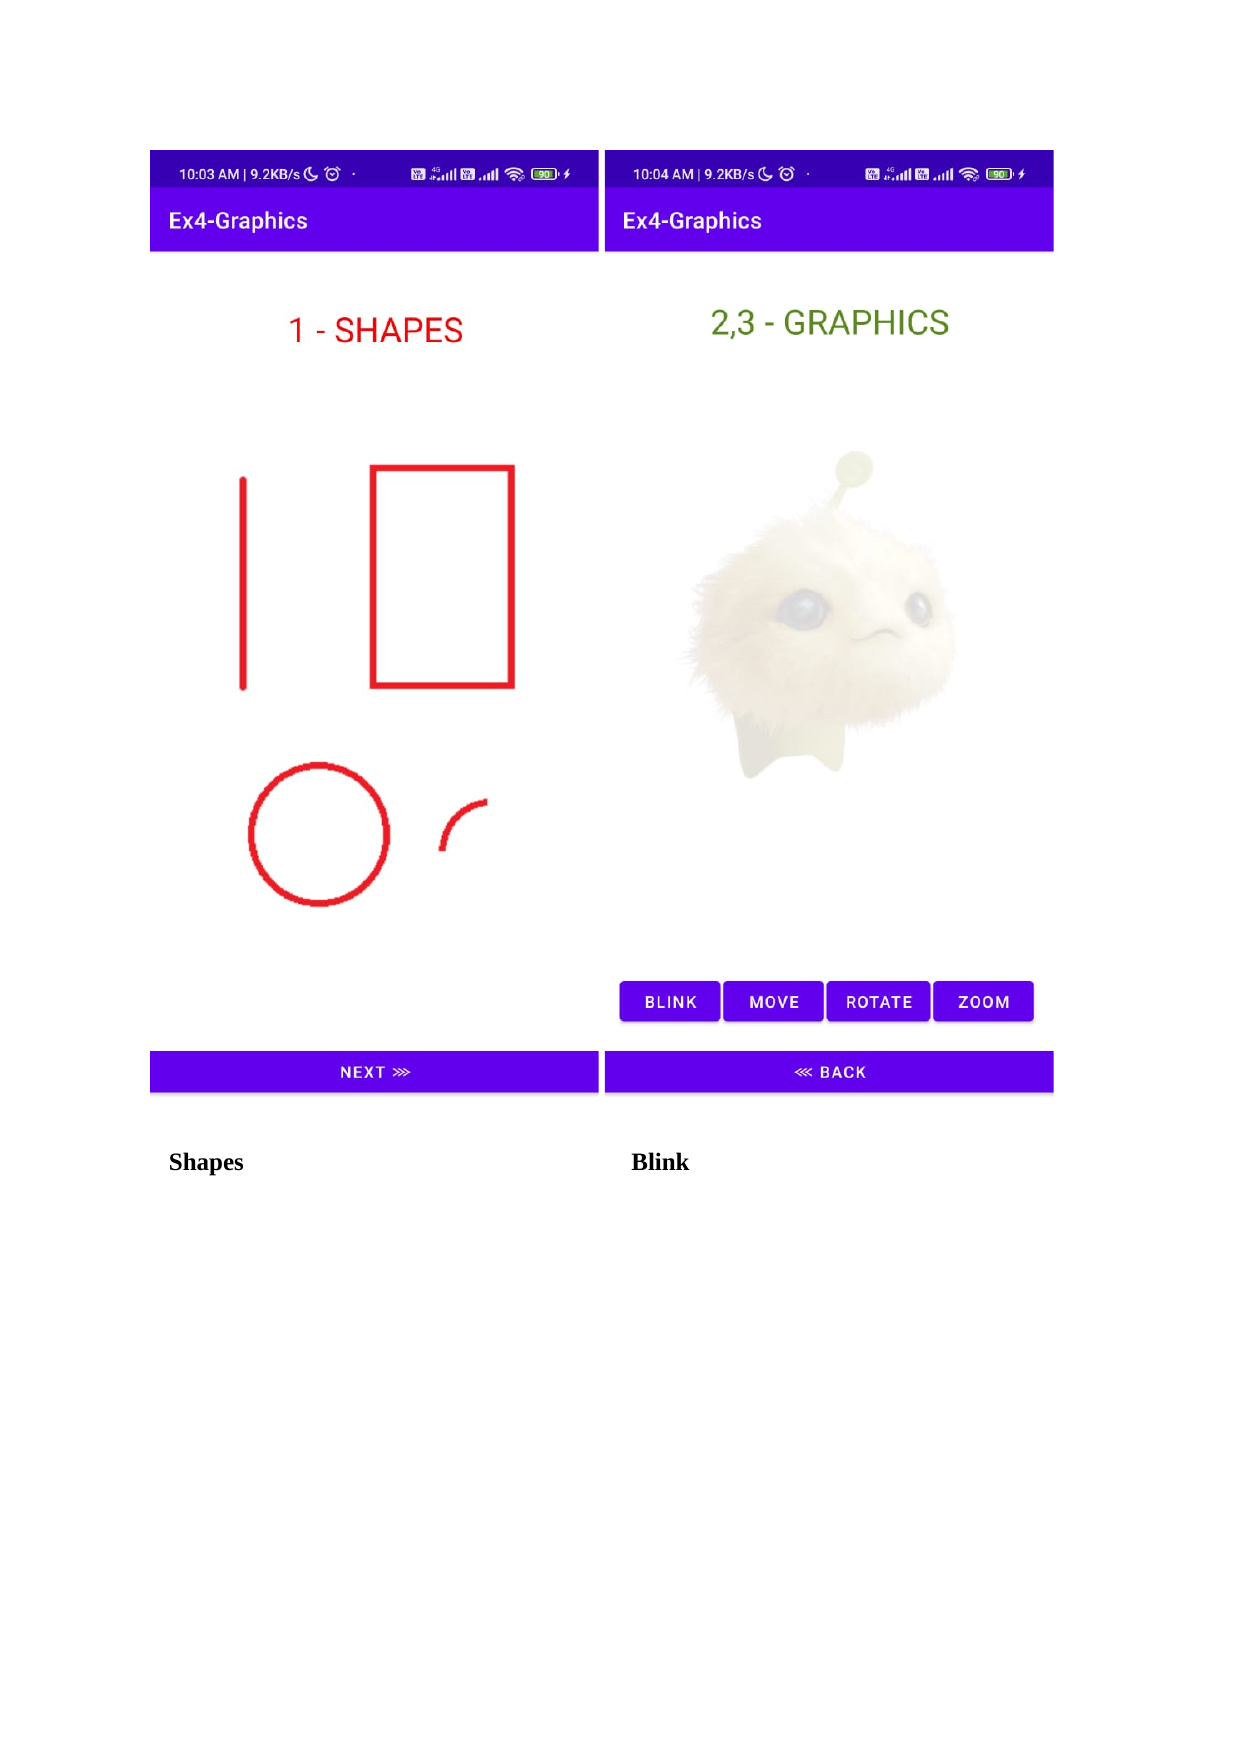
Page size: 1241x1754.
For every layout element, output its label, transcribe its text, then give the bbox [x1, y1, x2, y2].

picture [604, 150, 1054, 1147]
text Shapes Blink [150, 1147, 1090, 1175]
picture [150, 150, 599, 1147]
